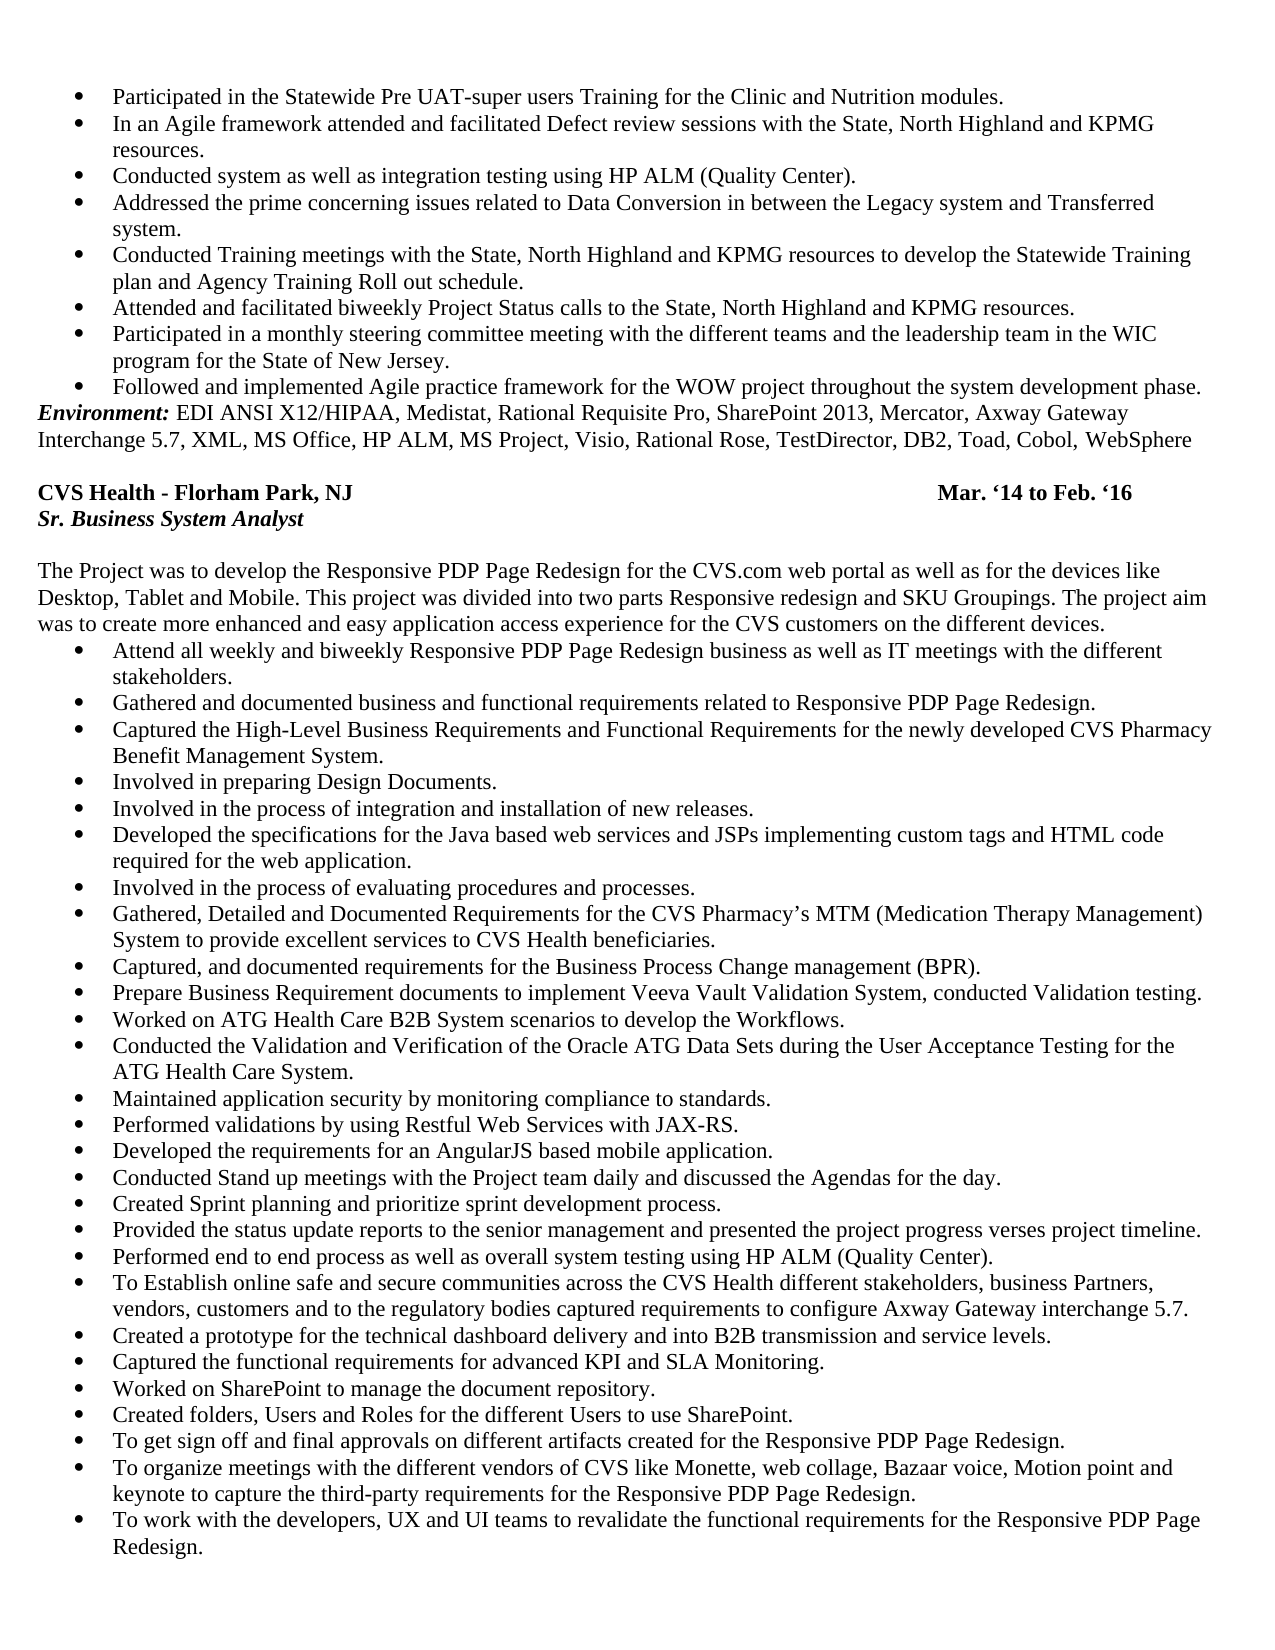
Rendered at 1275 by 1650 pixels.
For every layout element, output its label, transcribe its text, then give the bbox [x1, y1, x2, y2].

list Developed the specifications for the Java based web services and JSPs implementing custom tags and HTML code required for the web application. [75, 821, 1219, 874]
text Sr. Business System Analyst [37, 505, 1219, 531]
list Participated in a monthly steering committee meeting with the different teams and the leadership team in the WIC program for the State of New Jersey. [75, 320, 1219, 373]
list Attended and facilitated biweekly Project Status calls to the State, North Highland and KPMG resources. [75, 294, 1219, 320]
list Conducted the Validation and Verification of the Oracle ATG Data Sets during the User Acceptance Testing for the ATG Health Care System. [75, 1032, 1219, 1085]
list Captured the functional requirements for advanced KPI and SLA Monitoring. [75, 1348, 1219, 1374]
list Performed validations by using Restful Web Services with JAX-RS. [75, 1111, 1219, 1137]
list Captured the High-Level Business Requirements and Functional Requirements for the newly developed CVS Pharmacy Benefit Management System. [75, 716, 1219, 768]
list Prepare Business Requirement documents to implement Veeva Vault Validation System, conducted Validation testing. [75, 979, 1219, 1006]
list Followed and implemented Agile practice framework for the WOW project throughout the system development phase. [75, 373, 1219, 399]
text CVS Health - Florham Park, NJ Mar. ‘14 to Feb. ‘16 [37, 478, 1219, 505]
list Conducted Stand up meetings with the Project team daily and discussed the Agendas for the day. [75, 1164, 1219, 1190]
list Created folders, Users and Roles for the different Users to use SharePoint. [75, 1401, 1219, 1427]
text The Project was to develop the Responsive PDP Page Redesign for the CVS.com web portal as well as for the devices like Desktop, Tablet and Mobile. This project was divided into two parts Responsive redesign and SKU Groupings. The project aim was to create more enhanced and easy application access experience for the CVS customers on the different devices. [37, 558, 1219, 637]
list Performed end to end process as well as overall system testing using HP ALM (Quality Center). [75, 1243, 1219, 1269]
list To organize meetings with the different vendors of CVS like Monette, web collage, Bazaar voice, Motion point and keynote to capture the third-party requirements for the Responsive PDP Page Redesign. [75, 1454, 1219, 1506]
list Participated in the Statewide Pre UAT-super users Training for the Clinic and Nutrition modules. [75, 83, 1219, 109]
list Involved in the process of evaluating procedures and processes. [75, 874, 1219, 900]
list Worked on ATG Health Care B2B System scenarios to develop the Workflows. [75, 1006, 1219, 1032]
list Addressed the prime concerning issues related to Data Conversion in between the Legacy system and Transferred system. [75, 189, 1219, 241]
list To Establish online safe and secure communities across the CVS Health different stakeholders, business Partners, vendors, customers and to the regulatory bodies captured requirements to configure Axway Gateway interchange 5.7. [75, 1269, 1219, 1322]
list To get sign off and final approvals on different artifacts created for the Responsive PDP Page Redesign. [75, 1427, 1219, 1454]
list Maintained application security by monitoring compliance to standards. [75, 1085, 1219, 1111]
list Conducted Training meetings with the State, North Highland and KPMG resources to develop the Statewide Training plan and Agency Training Roll out schedule. [75, 241, 1219, 294]
text Environment: EDI ANSI X12/HIPAA, Medistat, Rational Requisite Pro, SharePoint 2013, Mercator, Axway Gateway Interchange 5.7, XML, MS Office, HP ALM, MS Project, Visio, Rational Rose, TestDirector, DB2, Toad, Cobol, WebSphere [37, 399, 1219, 452]
list Provided the status update reports to the senior management and presented the project progress verses project timeline. [75, 1216, 1219, 1243]
list Attend all weekly and biweekly Responsive PDP Page Redesign business as well as IT meetings with the different stakeholders. [75, 637, 1219, 689]
list Gathered and documented business and functional requirements related to Responsive PDP Page Redesign. [75, 689, 1219, 716]
list In an Agile framework attended and facilitated Defect review sessions with the State, North Highland and KPMG resources. [75, 109, 1219, 162]
list Gathered, Detailed and Documented Requirements for the CVS Pharmacy’s MTM (Medication Therapy Management) System to provide excellent services to CVS Health beneficiaries. [75, 900, 1219, 953]
list Created a prototype for the technical dashboard delivery and into B2B transmission and service levels. [75, 1322, 1219, 1348]
list Worked on SharePoint to manage the document repository. [75, 1374, 1219, 1401]
list Involved in preparing Design Documents. [75, 768, 1219, 795]
list To work with the developers, UX and UI teams to revalidate the functional requirements for the Responsive PDP Page Redesign. [75, 1506, 1219, 1559]
list Conducted system as well as integration testing using HP ALM (Quality Center). [75, 162, 1219, 189]
list Involved in the process of integration and installation of new releases. [75, 795, 1219, 821]
list Developed the requirements for an AngularJS based mobile application. [75, 1137, 1219, 1164]
list Created Sprint planning and prioritize sprint development process. [75, 1190, 1219, 1216]
list Captured, and documented requirements for the Business Process Change management (BPR). [75, 953, 1219, 979]
